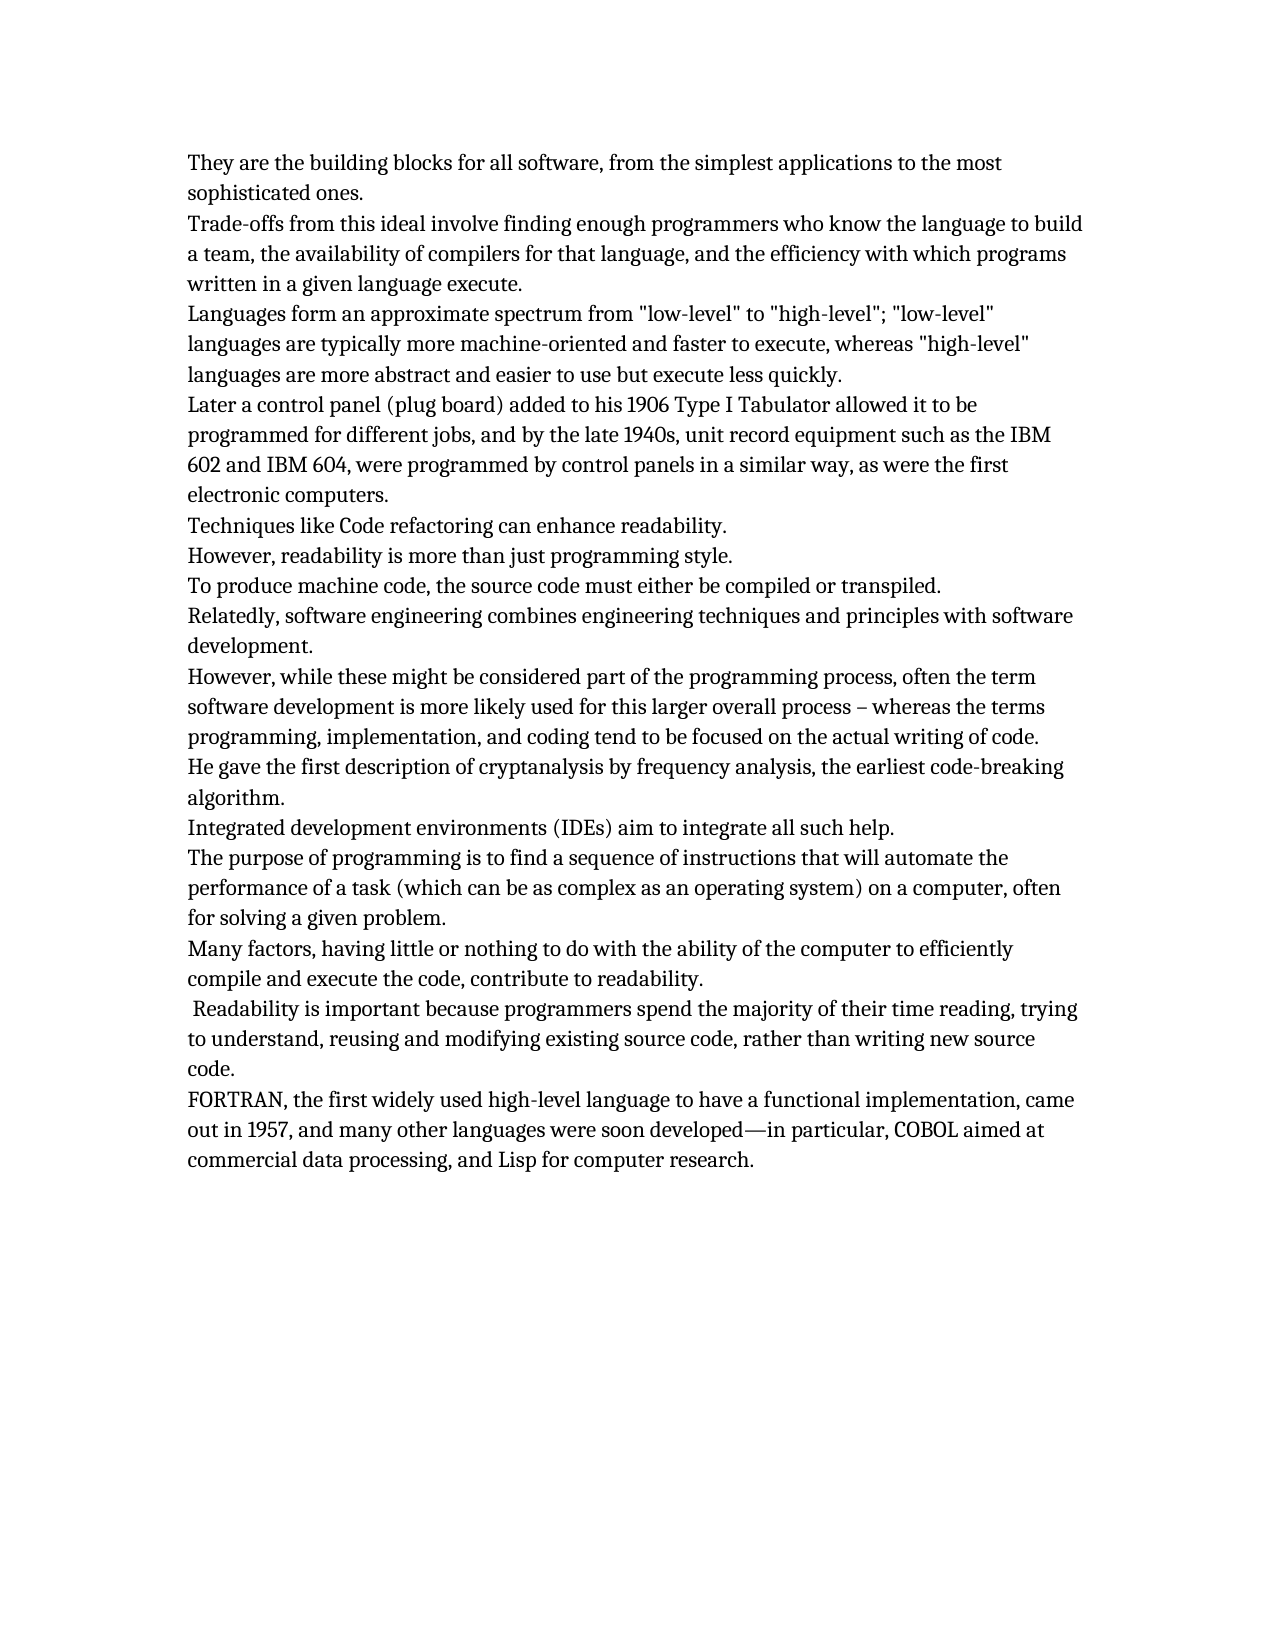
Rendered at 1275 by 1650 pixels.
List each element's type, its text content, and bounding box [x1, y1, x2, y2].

text They are the building blocks for all software, from the simplest applications to the most sophisticated ones. Trade-offs from this ideal involve finding enough programmers who know the language to build a team, the availability of compilers for that language, and the efficiency with which programs written in a given language execute. Languages form an approximate spectrum from "low-level" to "high-level"; "low-level" languages are typically more machine-oriented and faster to execute, whereas "high-level" languages are more abstract and easier to use but execute less quickly. Later a control panel (plug board) added to his 1906 Type I Tabulator allowed it to be programmed for different jobs, and by the late 1940s, unit record equipment such as the IBM 602 and IBM 604, were programmed by control panels in a similar way, as were the first electronic computers. Techniques like Code refactoring can enhance readability. However, readability is more than just programming style. To produce machine code, the source code must either be compiled or transpiled. Relatedly, software engineering combines engineering techniques and principles with software development. However, while these might be considered part of the programming process, often the term software development is more likely used for this larger overall process – whereas the terms programming, implementation, and coding tend to be focused on the actual writing of code. He gave the first description of cryptanalysis by frequency analysis, the earliest code-breaking algorithm. Integrated development environments (IDEs) aim to integrate all such help. The purpose of programming is to find a sequence of instructions that will automate the performance of a task (which can be as complex as an operating system) on a computer, often for solving a given problem. Many factors, having little or nothing to do with the ability of the computer to efficiently compile and execute the code, contribute to readability. Readability is important because programmers spend the majority of their time reading, trying to understand, reusing and modifying existing source code, rather than writing new source code. FORTRAN, the first widely used high-level language to have a functional implementation, came out in 1957, and many other languages were soon developed—in particular, COBOL aimed at commercial data processing, and Lisp for computer research. [187, 150, 1087, 1173]
